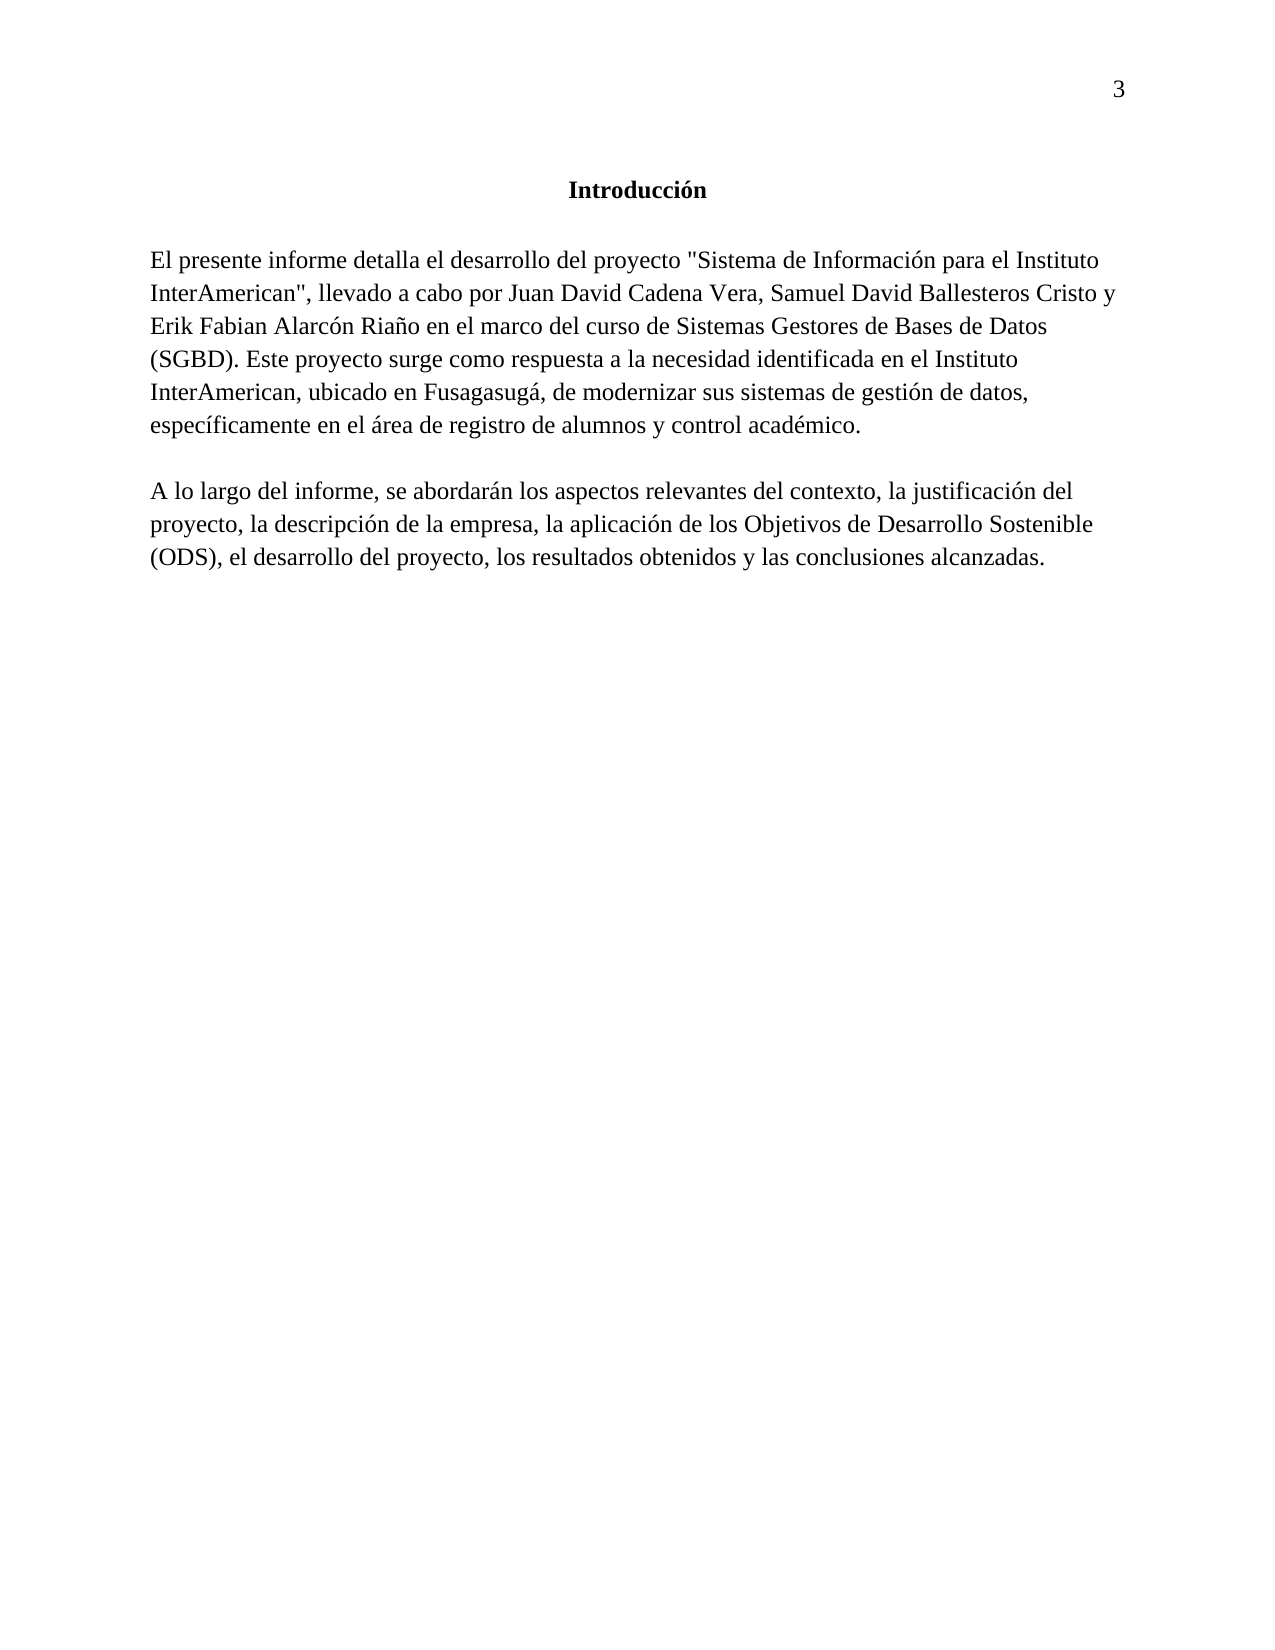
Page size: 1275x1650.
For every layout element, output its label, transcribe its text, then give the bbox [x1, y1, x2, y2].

text El presente informe detalla el desarrollo del proyecto "Sistema de Información para el Instituto InterAmerican", llevado a cabo por Juan David Cadena Vera, Samuel David Ballesteros Cristo y Erik Fabian Alarcón Riaño en el marco del curso de Sistemas Gestores de Bases de Datos (SGBD). Este proyecto surge como respuesta a la necesidad identificada en el Instituto InterAmerican, ubicado en Fusagasugá, de modernizar sus sistemas de gestión de datos, específicamente en el área de registro de alumnos y control académico. [150, 245, 1125, 439]
subtitle Introducción [150, 175, 1125, 204]
text A lo largo del informe, se abordarán los aspectos relevantes del contexto, la justificación del proyecto, la descripción de la empresa, la aplicación de los Objetivos de Desarrollo Sostenible (ODS), el desarrollo del proyecto, los resultados obtenidos y las conclusiones alcanzadas. [150, 476, 1125, 571]
